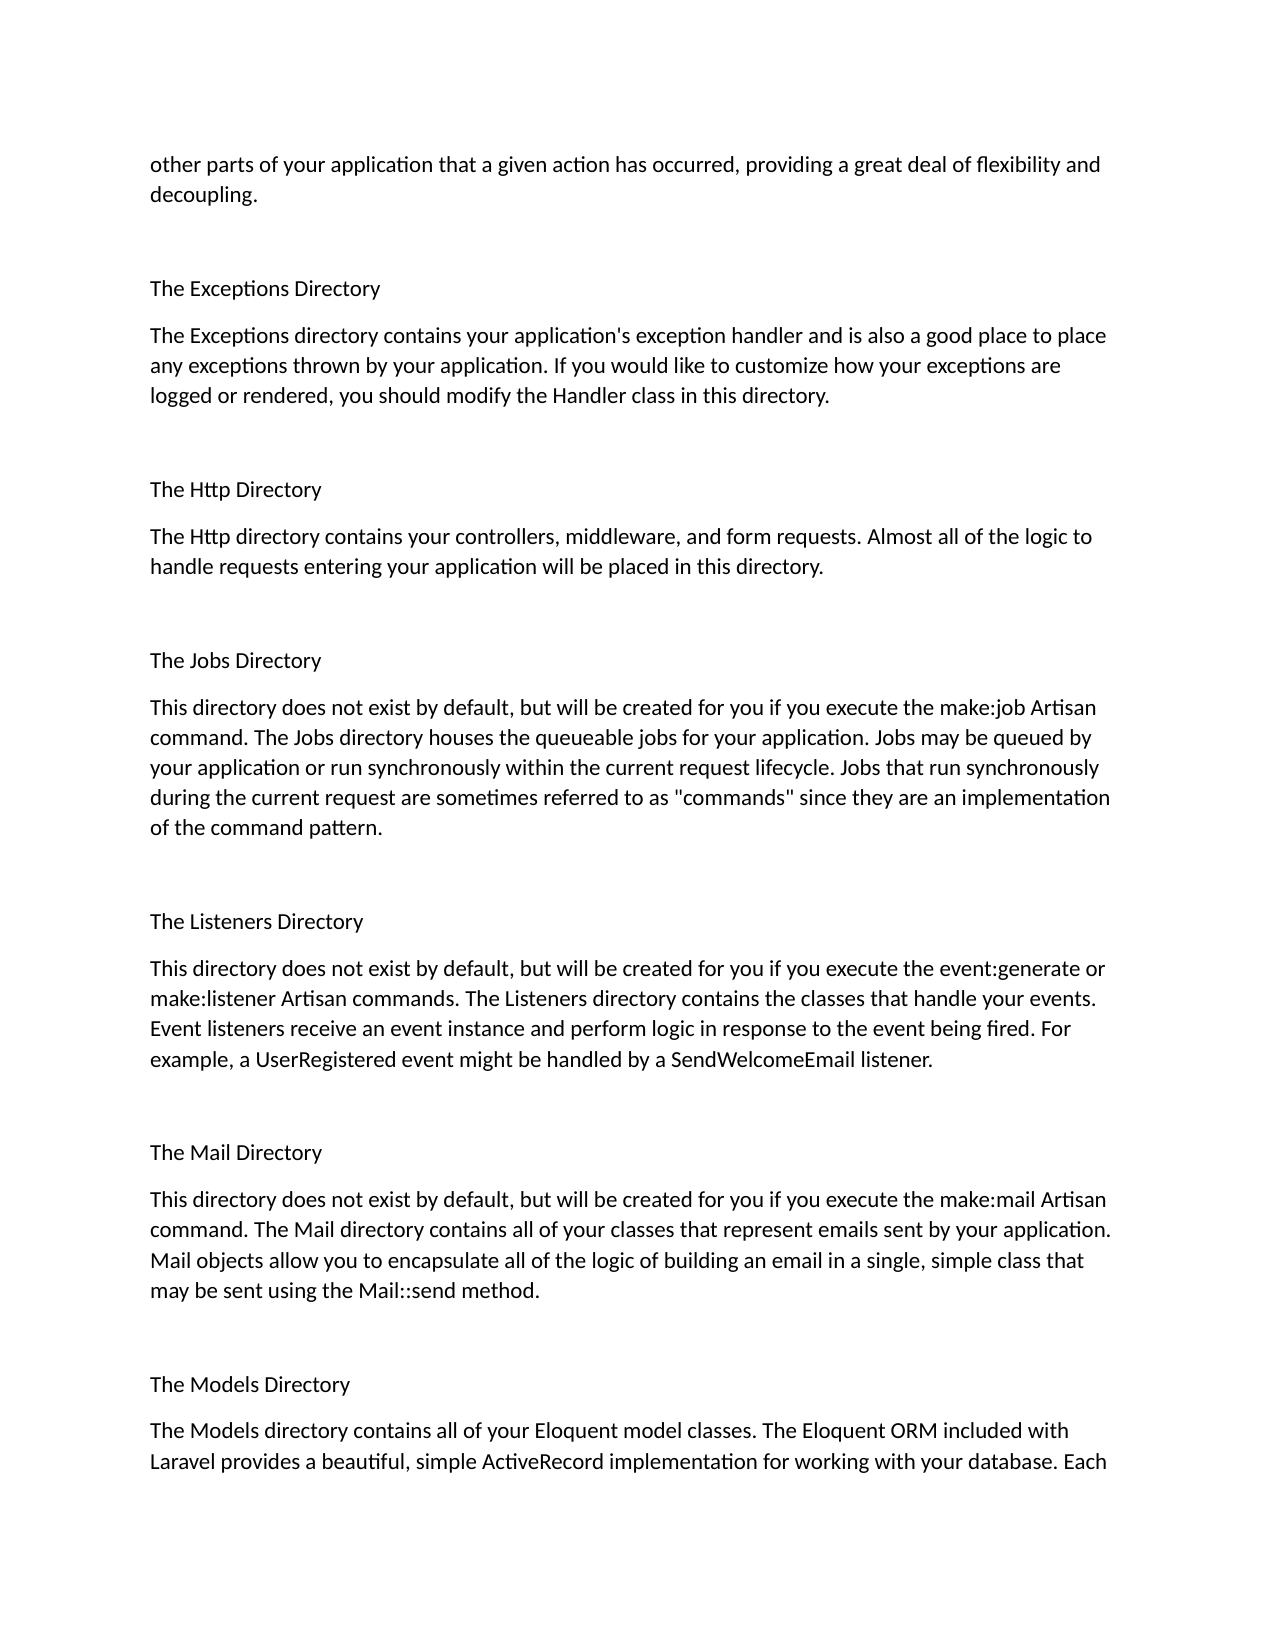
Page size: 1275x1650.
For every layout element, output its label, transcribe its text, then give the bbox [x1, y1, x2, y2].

text The Http Directory [150, 475, 1125, 503]
text The Http directory contains your controllers, middleware, and form requests. Almost all of the logic to handle requests entering your application will be placed in this directory. [150, 522, 1125, 580]
text The Jobs Directory [150, 646, 1125, 674]
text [150, 150, 1125, 208]
text The Mail Directory [150, 1138, 1125, 1167]
text The Models Directory [150, 1370, 1125, 1398]
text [150, 1417, 1125, 1475]
text The Exceptions Directory [150, 274, 1125, 302]
text This directory does not exist by default, but will be created for you if you execute the make:job Artisan command. The Jobs directory houses the queueable jobs for your application. Jobs may be queued by your application or run synchronously within the current request lifecycle. Jobs that run synchronously during the current request are sometimes referred to as "commands" since they are an implementation of the command pattern. [150, 693, 1125, 842]
text This directory does not exist by default, but will be created for you if you execute the event:generate or make:listener Artisan commands. The Listeners directory contains the classes that handle your events. Event listeners receive an event instance and perform logic in response to the event being fired. For example, a UserRegistered event might be handled by a SendWelcomeEmail listener. [150, 954, 1125, 1073]
text The Listeners Directory [150, 907, 1125, 935]
text This directory does not exist by default, but will be created for you if you execute the make:mail Artisan command. The Mail directory contains all of your classes that represent emails sent by your application. Mail objects allow you to encapsulate all of the logic of building an email in a single, simple class that may be sent using the Mail::send method. [150, 1185, 1125, 1304]
text The Exceptions directory contains your application's exception handler and is also a good place to place any exceptions thrown by your application. If you would like to customize how your exceptions are logged or rendered, you should modify the Handler class in this directory. [150, 321, 1125, 409]
